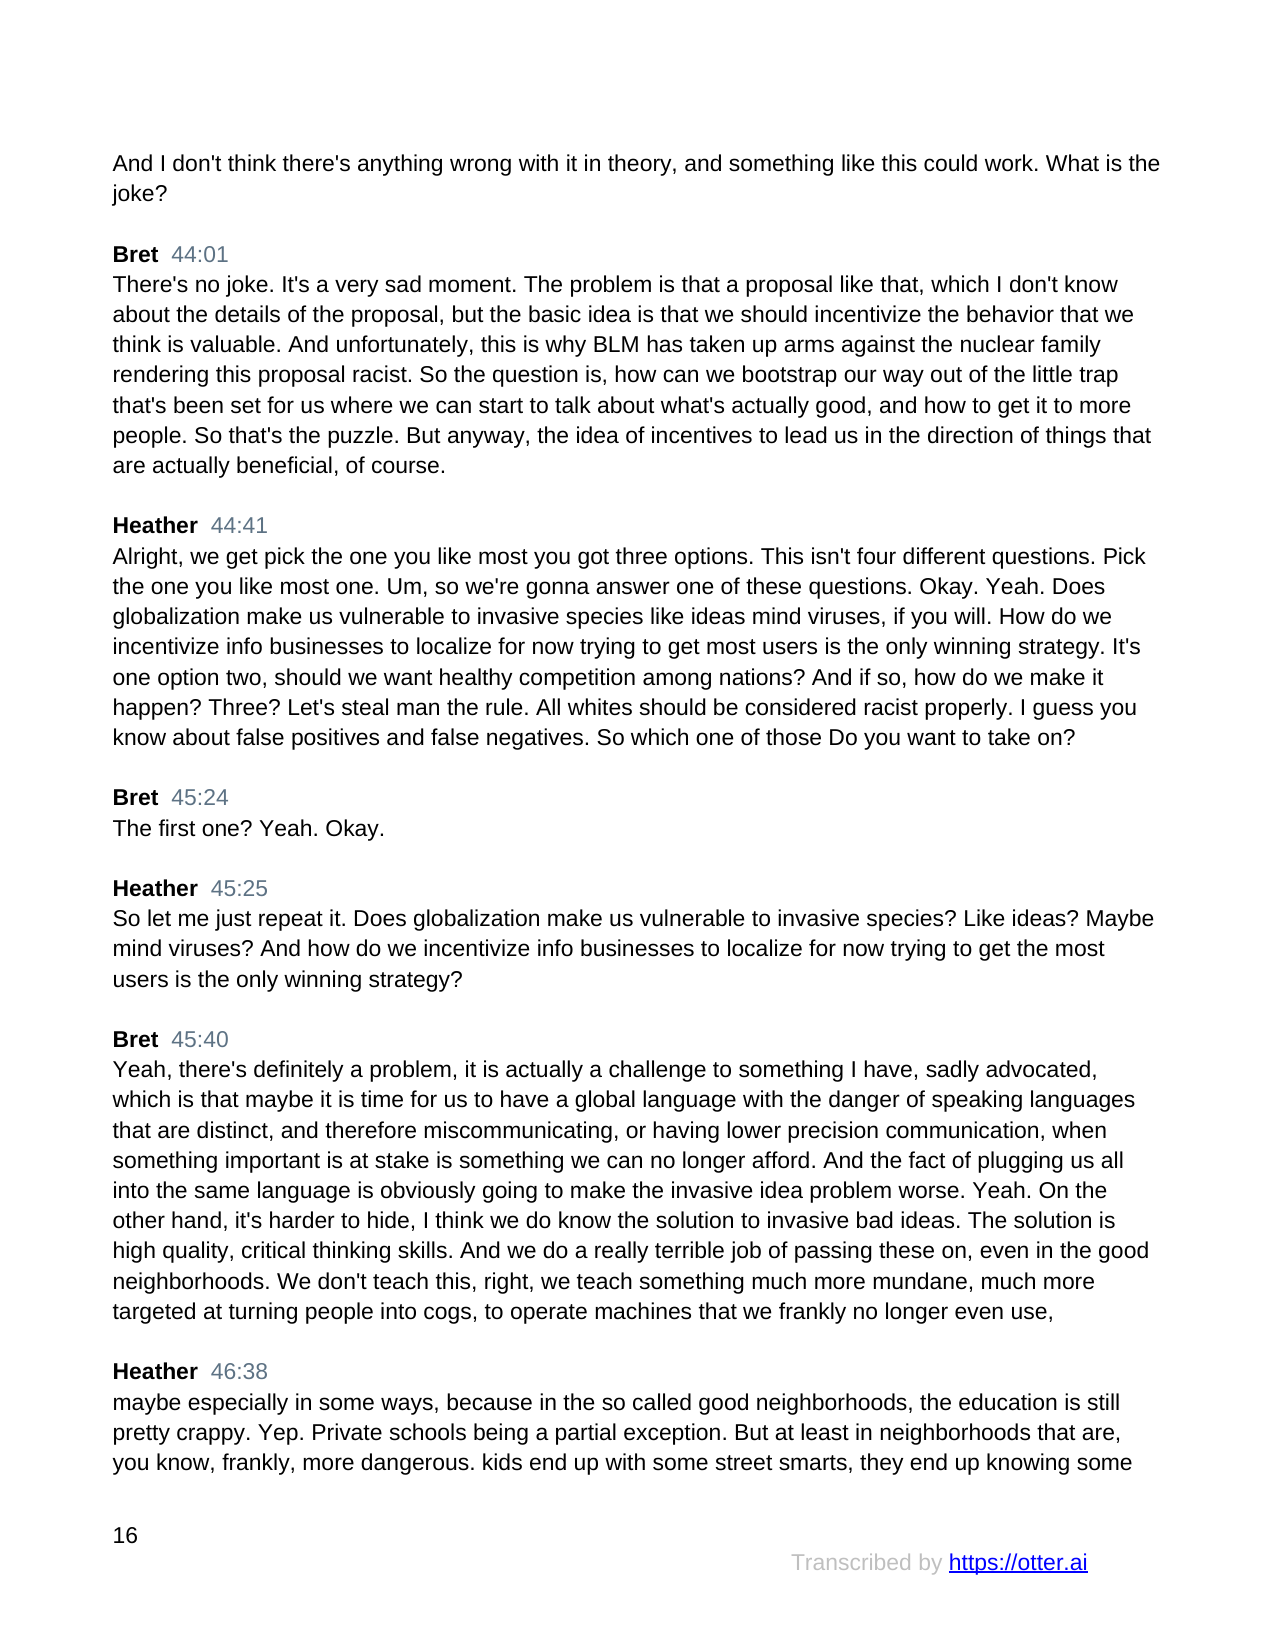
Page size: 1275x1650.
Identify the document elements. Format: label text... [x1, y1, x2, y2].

text Bret 45:40 [112, 1026, 1162, 1052]
text Alright, we get pick the one you like most you got three options. This isn't four different questions. Pick the one you like most one. Um, so we're gonna answer one of these questions. Okay. Yeah. Does globalization make us vulnerable to invasive species like ideas mind viruses, if you will. How do we incentivize info businesses to localize for now trying to get most users is the only winning strategy. It's one option two, should we want healthy competition among nations? And if so, how do we make it happen? Three? Let's steal man the rule. All whites should be considered racist properly. I guess you know about false positives and false negatives. So which one of those Do you want to take on? [112, 543, 1162, 750]
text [112, 150, 1162, 207]
text Bret 44:01 [112, 241, 1162, 267]
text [112, 1388, 1162, 1475]
text Heather 45:25 [112, 875, 1162, 901]
text Yeah, there's definitely a problem, it is actually a challenge to something I have, sadly advocated, which is that maybe it is time for us to have a global language with the danger of speaking languages that are distinct, and therefore miscommunicating, or having lower precision communication, when something important is at stake is something we can no longer afford. And the fact of plugging us all into the same language is obviously going to make the invasive idea problem worse. Yeah. On the other hand, it's harder to hide, I think we do know the solution to invasive bad ideas. The solution is high quality, critical thinking skills. And we do a really terrible job of passing these on, even in the good neighborhoods. We don't teach this, right, we teach something much more mundane, much more targeted at turning people into cogs, to operate machines that we frankly no longer even use, [112, 1056, 1162, 1324]
text The first one? Yeah. Okay. [112, 814, 1162, 841]
text So let me just repeat it. Does globalization make us vulnerable to invasive species? Like ideas? Maybe mind viruses? And how do we incentivize info businesses to localize for now trying to get the most users is the only winning strategy? [112, 905, 1162, 992]
text Heather 46:38 [112, 1358, 1162, 1385]
text Bret 45:24 [112, 784, 1162, 811]
text Heather 44:41 [112, 512, 1162, 539]
text There's no joke. It's a very sad moment. The problem is that a proposal like that, which I don't know about the details of the proposal, but the basic idea is that we should incentivize the behavior that we think is valuable. And unfortunately, this is why BLM has taken up arms against the nuclear family rendering this proposal racist. So the question is, how can we bootstrap our way out of the little trap that's been set for us where we can start to talk about what's actually good, and how to get it to more people. So that's the puzzle. But anyway, the idea of incentives to lead us in the direction of things that are actually beneficial, of course. [112, 271, 1162, 478]
